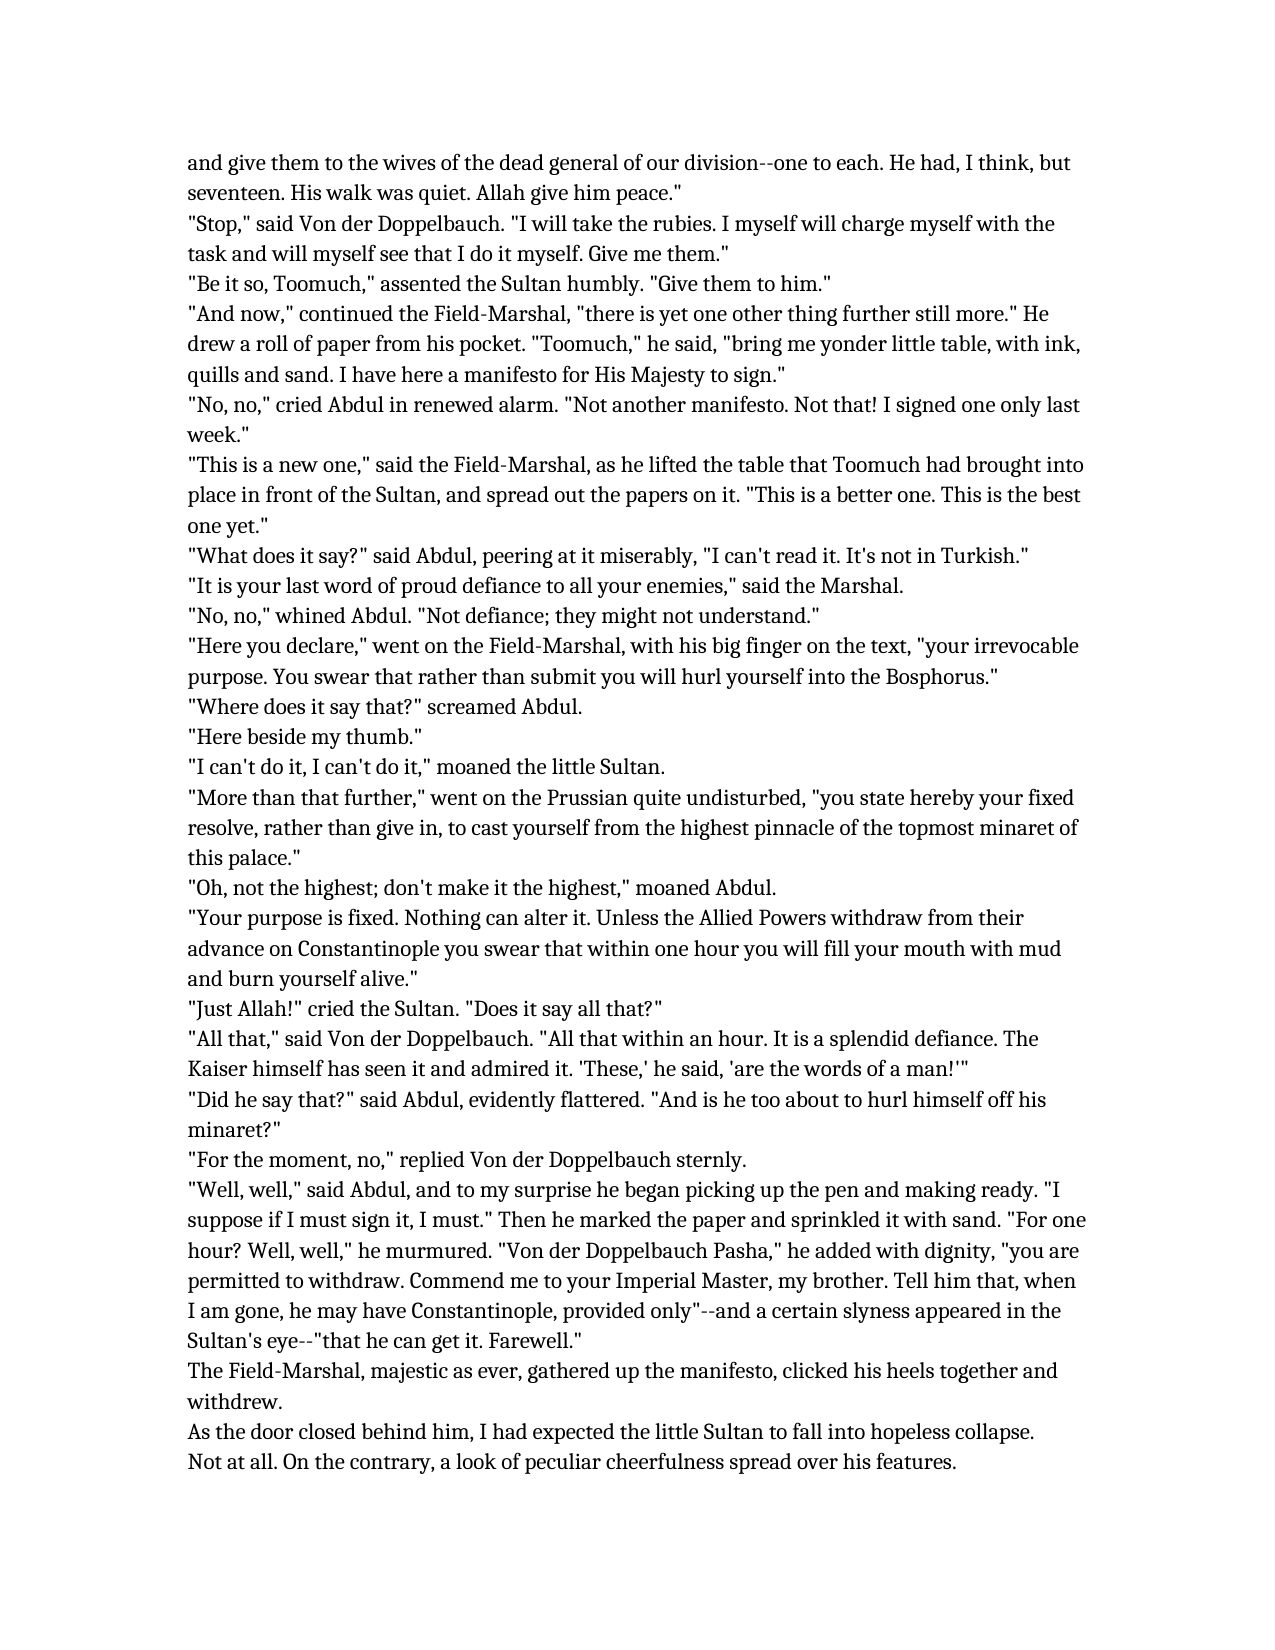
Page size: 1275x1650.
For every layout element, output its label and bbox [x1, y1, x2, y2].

text [187, 150, 1087, 1475]
